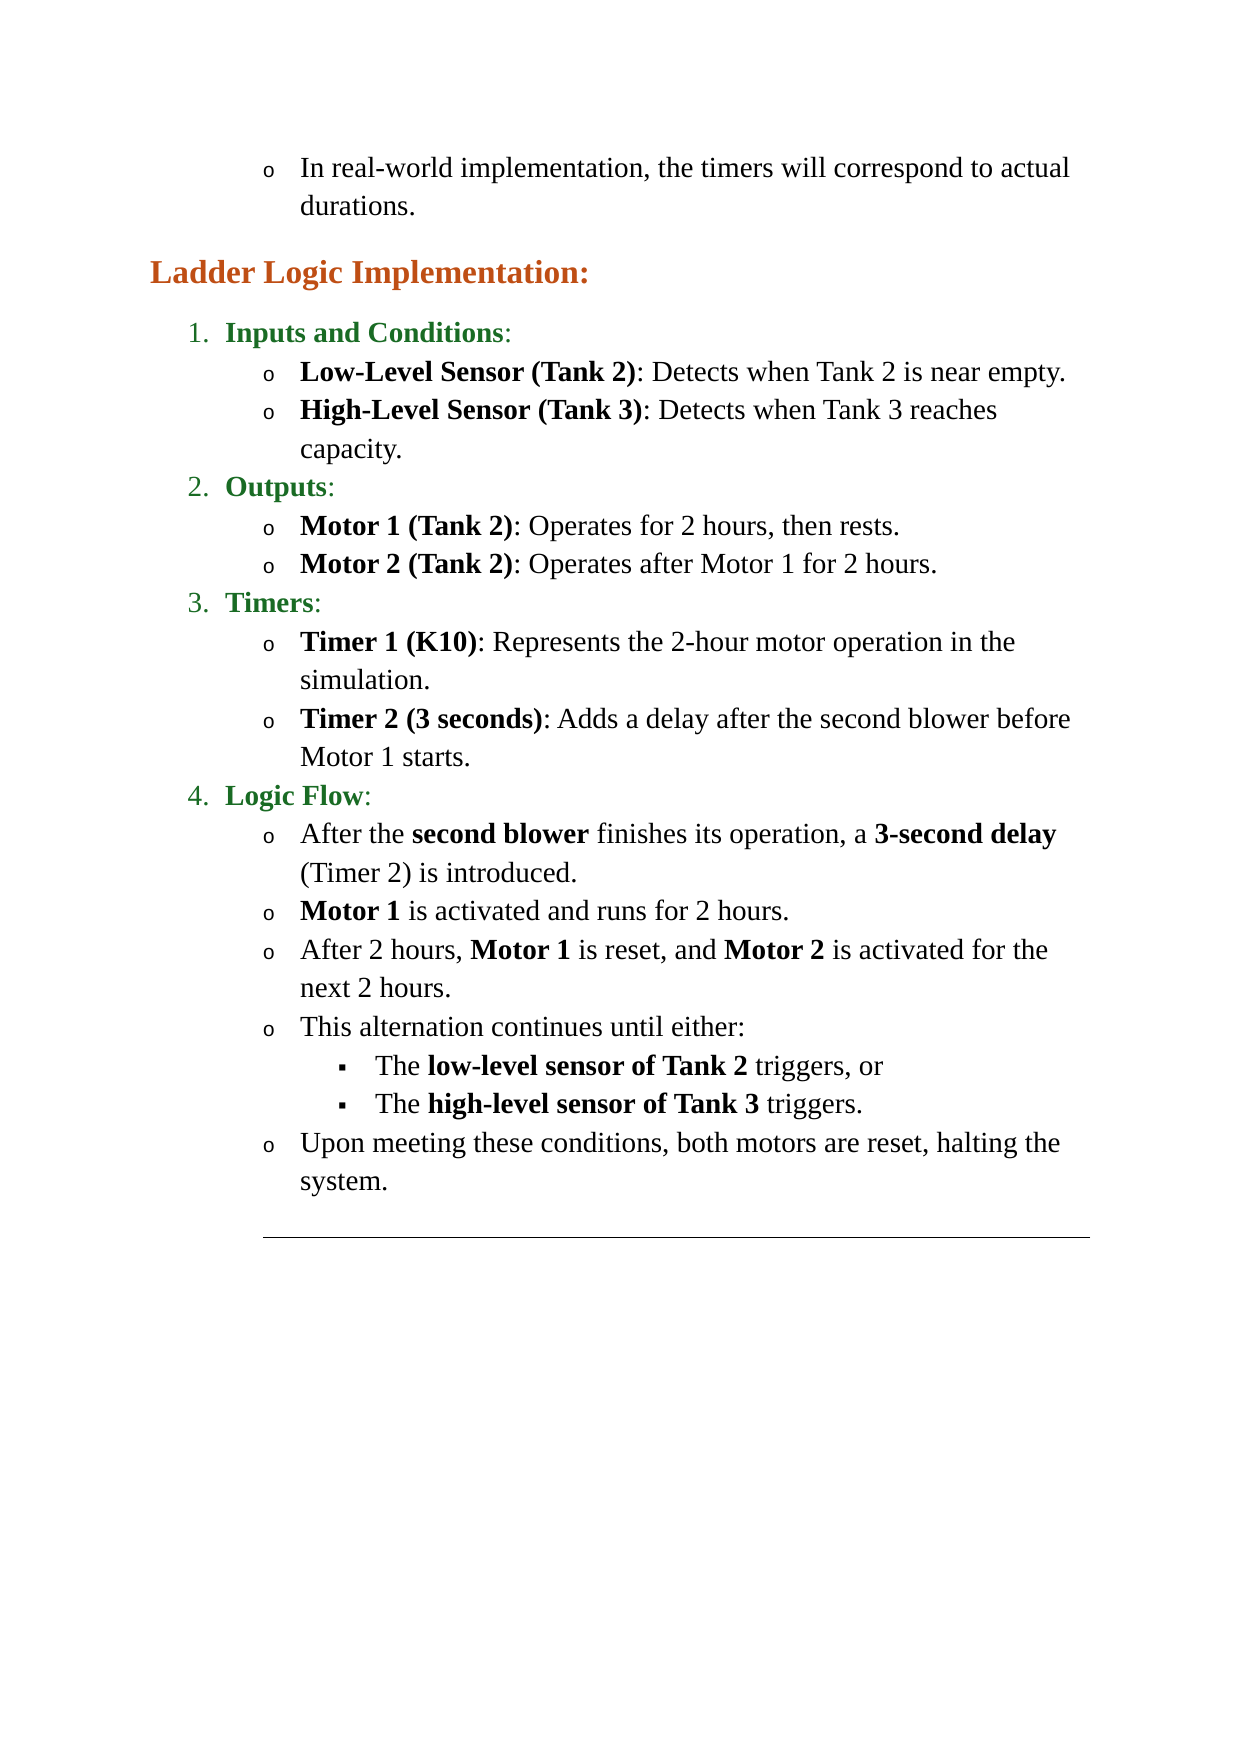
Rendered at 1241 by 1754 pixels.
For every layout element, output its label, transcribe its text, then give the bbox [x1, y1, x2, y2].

text Ladder Logic Implementation: [150, 252, 1090, 290]
list Timer 1 (K10): Represents the 2-hour motor operation in the simulation. [262, 624, 1090, 696]
list Motor 1 (Tank 2): Operates for 2 hours, then rests. [262, 508, 1090, 542]
list After 2 hours, Motor 1 is reset, and Motor 2 is activated for the next 2 hours. [262, 932, 1090, 1004]
list This alternation continues until either: [262, 1009, 1090, 1043]
list Low-Level Sensor (Tank 2): Detects when Tank 2 is near empty. [262, 354, 1090, 387]
list Motor 1 is activated and runs for 2 hours. [262, 893, 1090, 927]
list The low-level sensor of Tank 2 triggers, or [337, 1048, 1090, 1081]
list Logic Flow: [187, 778, 1090, 811]
list Motor 2 (Tank 2): Operates after Motor 1 for 2 hours. [262, 547, 1090, 580]
list In real-world implementation, the timers will correspond to actual durations. [262, 150, 1090, 222]
list The high-level sensor of Tank 3 triggers. [337, 1086, 1090, 1120]
list Upon meeting these conditions, both motors are reset, halting the system. [262, 1125, 1090, 1238]
list High-Level Sensor (Tank 3): Detects when Tank 3 reaches capacity. [262, 392, 1090, 464]
list After the second blower finishes its operation, a 3-second delay (Timer 2) is introduced. [262, 816, 1090, 888]
list Timer 2 (3 seconds): Adds a delay after the second blower before Motor 1 starts. [262, 701, 1090, 773]
list Inputs and Conditions: [187, 315, 1090, 349]
list Outputs: [187, 469, 1090, 503]
list Timers: [187, 585, 1090, 619]
